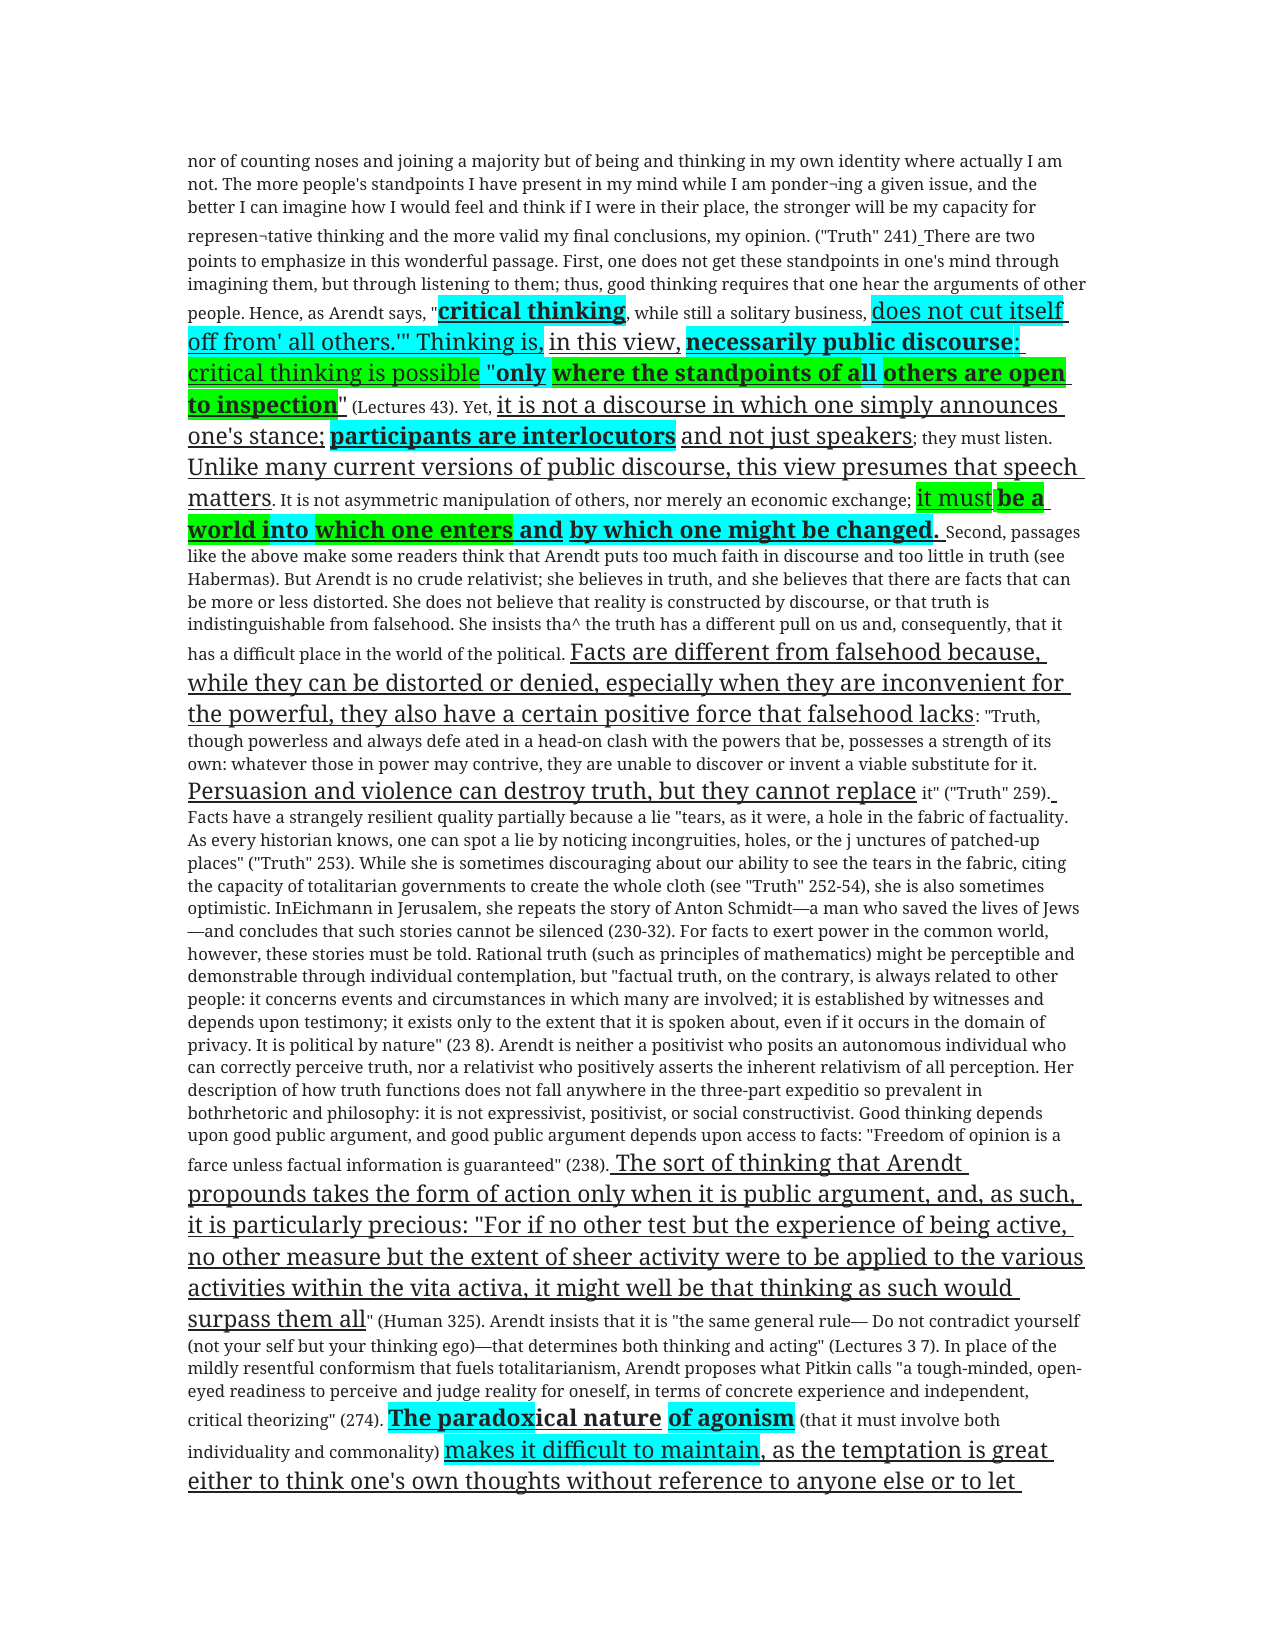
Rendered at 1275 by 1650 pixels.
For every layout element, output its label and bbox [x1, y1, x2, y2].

text [187, 150, 1087, 1496]
